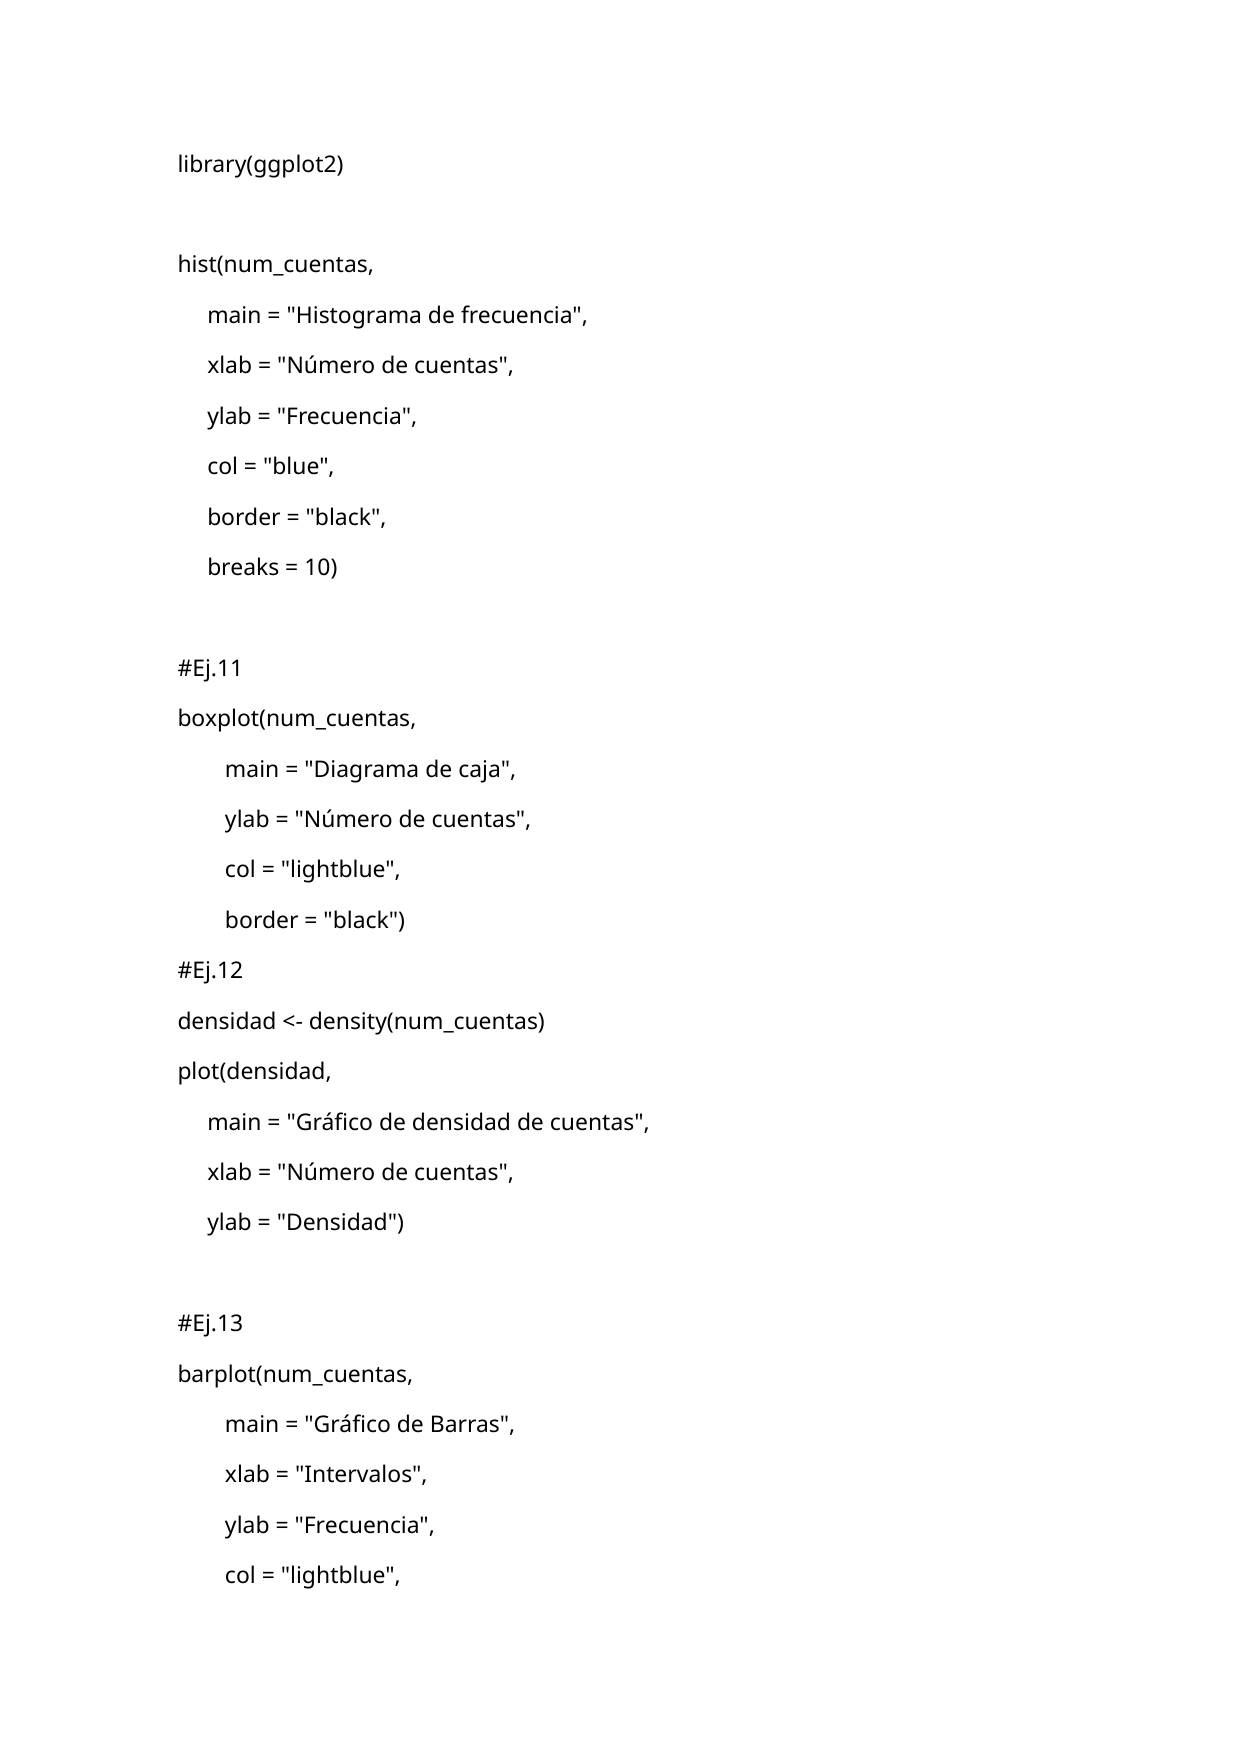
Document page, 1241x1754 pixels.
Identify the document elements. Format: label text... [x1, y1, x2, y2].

text xlab = "Número de cuentas", [177, 349, 1063, 381]
text xlab = "Número de cuentas", [177, 1156, 1063, 1187]
text plot(densidad, [177, 1055, 1063, 1086]
text main = "Gráfico de densidad de cuentas", [177, 1106, 1063, 1137]
text barplot(num_cuentas, [177, 1358, 1063, 1389]
text border = "black") [177, 904, 1063, 935]
text #Ej.11 [177, 652, 1063, 683]
text ylab = "Densidad") [177, 1206, 1063, 1238]
text densidad <- density(num_cuentas) [177, 1005, 1063, 1036]
text xlab = "Intervalos", [177, 1458, 1063, 1490]
text boxplot(num_cuentas, [177, 702, 1063, 733]
text col = "lightblue", [177, 853, 1063, 885]
text #Ej.12 [177, 954, 1063, 986]
text ylab = "Frecuencia", [177, 1509, 1063, 1540]
text main = "Histograma de frecuencia", [177, 299, 1063, 330]
text main = "Diagrama de caja", [177, 753, 1063, 784]
text border = "black", [177, 501, 1063, 532]
text ylab = "Frecuencia", [177, 400, 1063, 431]
text ylab = "Número de cuentas", [177, 803, 1063, 834]
text col = "blue", [177, 450, 1063, 481]
text col = "lightblue", [177, 1559, 1063, 1591]
text main = "Gráfico de Barras", [177, 1408, 1063, 1439]
text hist(num_cuentas, [177, 248, 1063, 280]
text #Ej.13 [177, 1307, 1063, 1338]
text breaks = 10) [177, 551, 1063, 582]
text library(ggplot2) [177, 148, 1063, 179]
